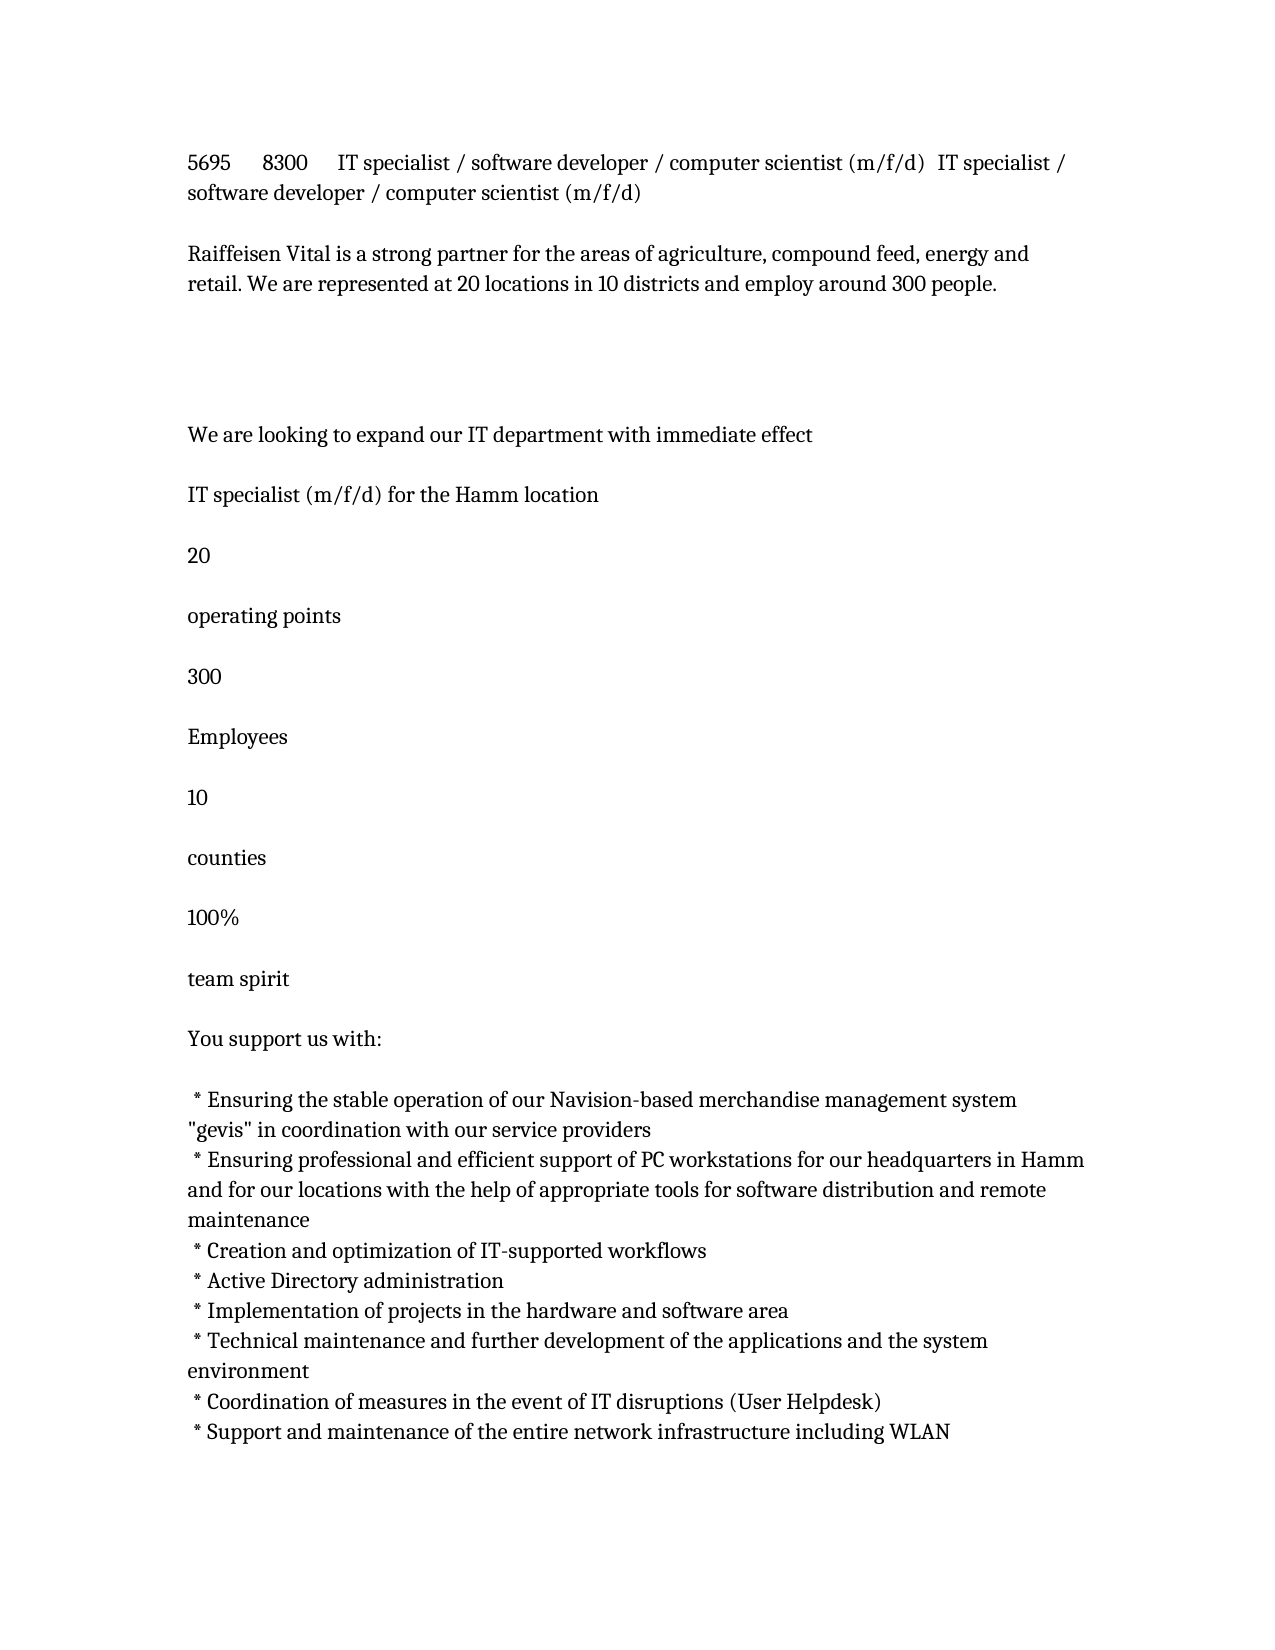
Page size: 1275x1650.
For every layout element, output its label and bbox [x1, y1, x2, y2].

text [187, 150, 1087, 1475]
